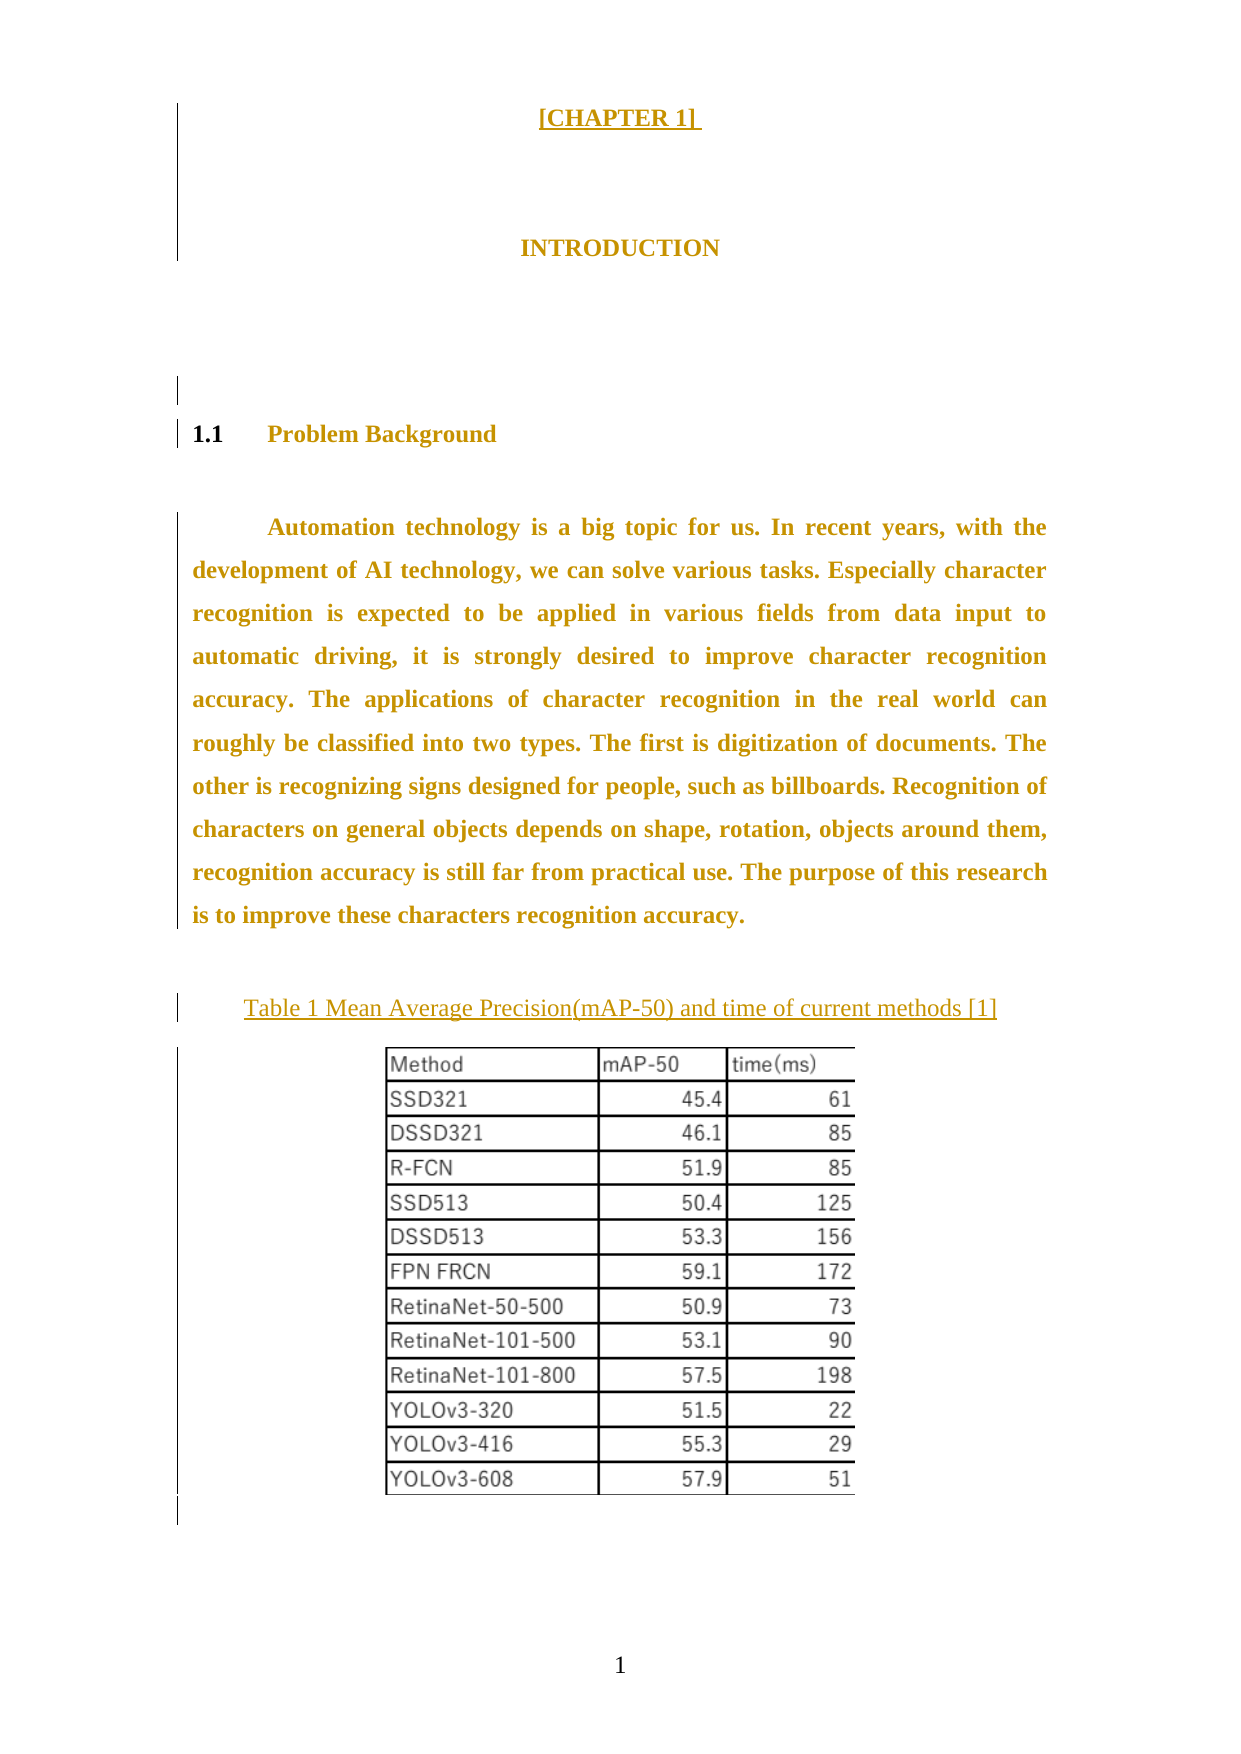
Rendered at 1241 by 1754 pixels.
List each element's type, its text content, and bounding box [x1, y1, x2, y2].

subtitle INTRODUCTION [192, 103, 1048, 261]
subtitle Problem Background [192, 419, 1048, 448]
text Automation technology is a big topic for us. In recent years, with the development of AI technology, we can solve various tasks. Especially character recognition is expected to be applied in various fields from data input to automatic driving, it is strongly desired to improve character recognition accuracy. The applications of character recognition in the real world can roughly be classified into two types. The first is digitization of documents. The other is recognizing signs designed for people, such as billboards. Recognition of characters on general objects depends on shape, rotation, objects around them, recognition accuracy is still far from practical use. The purpose of this research is to improve these characters recognition accuracy. [192, 512, 1048, 929]
